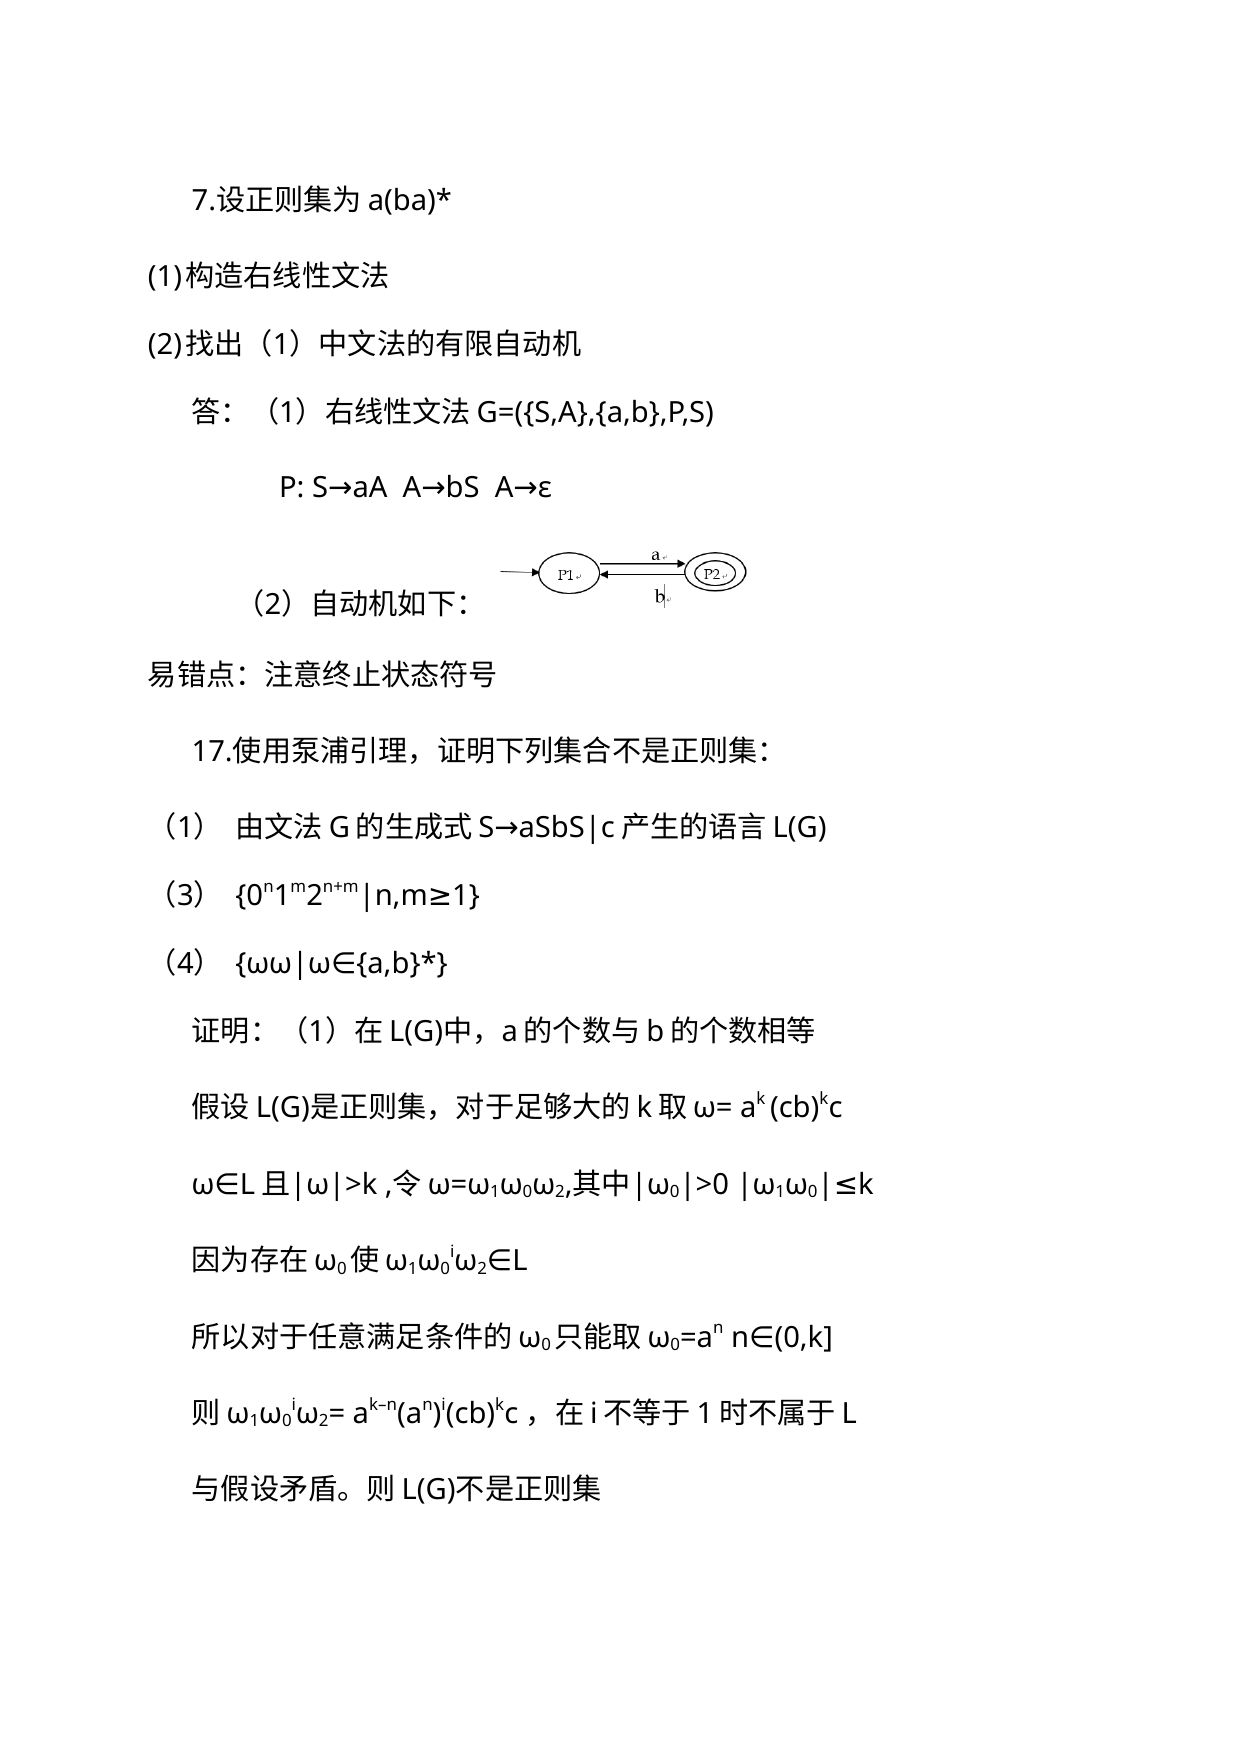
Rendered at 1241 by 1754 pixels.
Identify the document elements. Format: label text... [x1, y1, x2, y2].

text P: S→aA A→bS A→ε [148, 452, 1092, 520]
text 则ω1ω0iω2= ak–n(an)i(cb)kc ，在i不等于1时不属于L [148, 1377, 1092, 1445]
list {ωω|ω∈{a,b}*} [148, 927, 1092, 995]
list 找出（1）中文法的有限自动机 [148, 308, 1092, 376]
text ω∈L且|ω|>k ,令ω=ω1ω0ω2,其中|ω0|>0 |ω1ω0|≤k [148, 1148, 1092, 1216]
text 17.使用泵浦引理，证明下列集合不是正则集： [148, 715, 1092, 783]
text 答：（1）右线性文法G=({S,A},{a,b},P,S) [148, 376, 1092, 444]
text 与假设矛盾。则L(G)不是正则集 [148, 1453, 1092, 1521]
list 由文法G的生成式S→aSbS|c产生的语言L(G) [148, 791, 1092, 859]
text 假设L(G)是正则集，对于足够大的k取ω= ak (cb)kc [148, 1071, 1092, 1139]
text 所以对于任意满足条件的ω0只能取ω0=an n∈(0,k] [148, 1300, 1092, 1368]
list 构造右线性文法 [148, 240, 1092, 308]
text 因为存在ω0使ω1ω0iω2∈L [148, 1224, 1092, 1292]
picture [485, 528, 792, 615]
text 7.设正则集为a(ba)* [148, 164, 1092, 232]
text 易错点：注意终止状态符号 [148, 638, 1092, 706]
text 证明：（1）在L(G)中，a的个数与b的个数相等 [148, 995, 1092, 1063]
list {0n1m2n+m|n,m≥1} [148, 859, 1092, 927]
